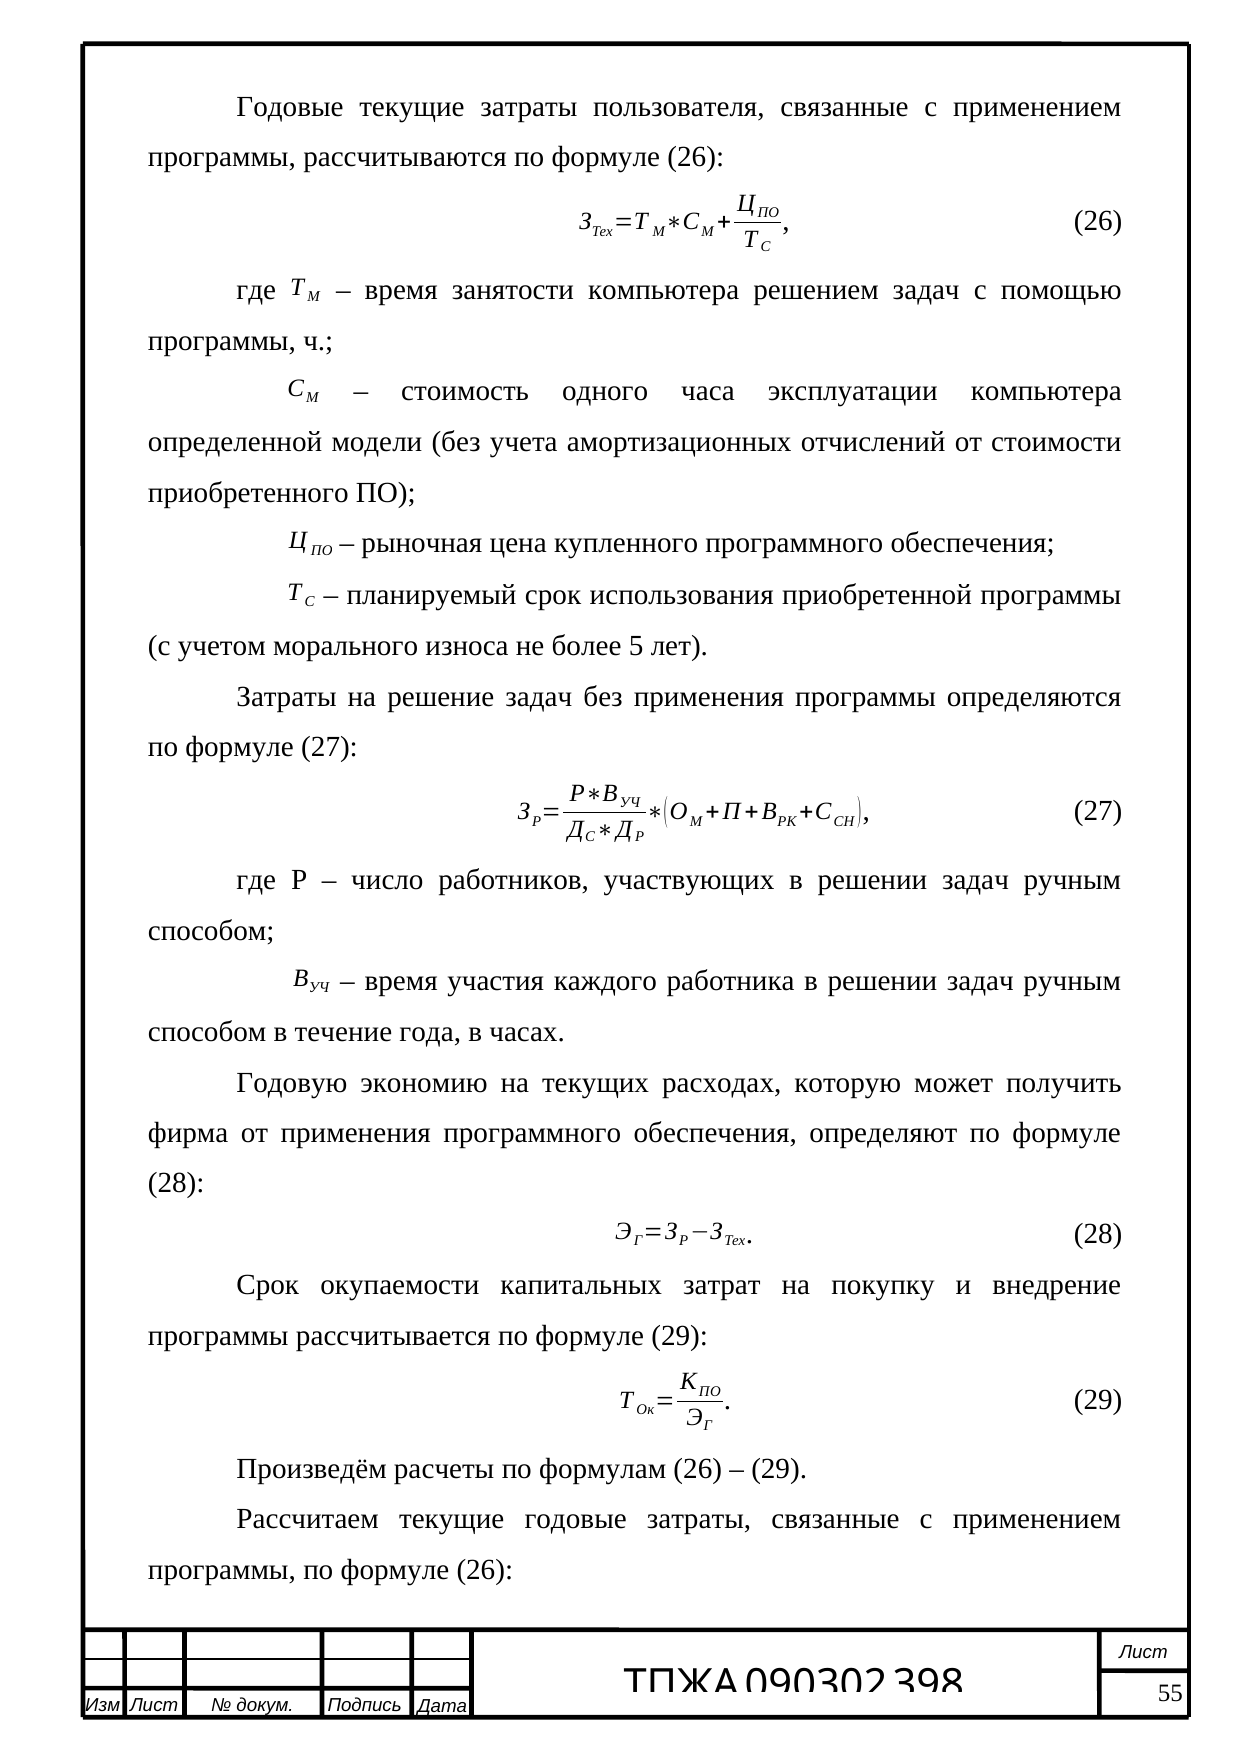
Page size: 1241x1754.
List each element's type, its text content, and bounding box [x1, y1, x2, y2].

text – стоимость одного часа эксплуатации компьютера определенной модели (без учета амортизационных отчислений от стоимости приобретенного ПО); [148, 373, 1122, 508]
text где Р – число работников, участвующих в решении задач ручным способом; [148, 862, 1122, 946]
text – рыночная цена купленного программного обеспечения; [148, 525, 1122, 560]
text Рассчитаем текущие годовые затраты, связанные с применением программы, по формуле (26): [148, 1501, 1122, 1585]
text . (29) [148, 1368, 1122, 1434]
text – время участия каждого работника в решении задач ручным способом в течение года, в часах. [148, 963, 1122, 1048]
text Срок окупаемости капитальных затрат на покупку и внедрение программы рассчитывается по формуле (29): [148, 1267, 1122, 1351]
text где – время занятости компьютера решением задач с помощью программы, ч.; [148, 272, 1122, 356]
text Годовую экономию на текущих расходах, которую может получить фирма от применения программного обеспечения, определяют по формуле (28): [148, 1065, 1122, 1199]
text , (26) [148, 189, 1122, 256]
text Годовые текущие затраты пользователя, связанные с применением программы, рассчитываются по формуле (26): [148, 89, 1122, 172]
text – планируемый срок использования приобретенной программы (с учетом морального износа не более 5 лет). [148, 577, 1122, 662]
text Произведём расчеты по формулам (26) – (29). [148, 1451, 1122, 1485]
text Затраты на решение задач без применения программы определяются по формуле (27): [148, 679, 1122, 762]
text . (28) [148, 1216, 1122, 1251]
text , (27) [148, 779, 1122, 846]
